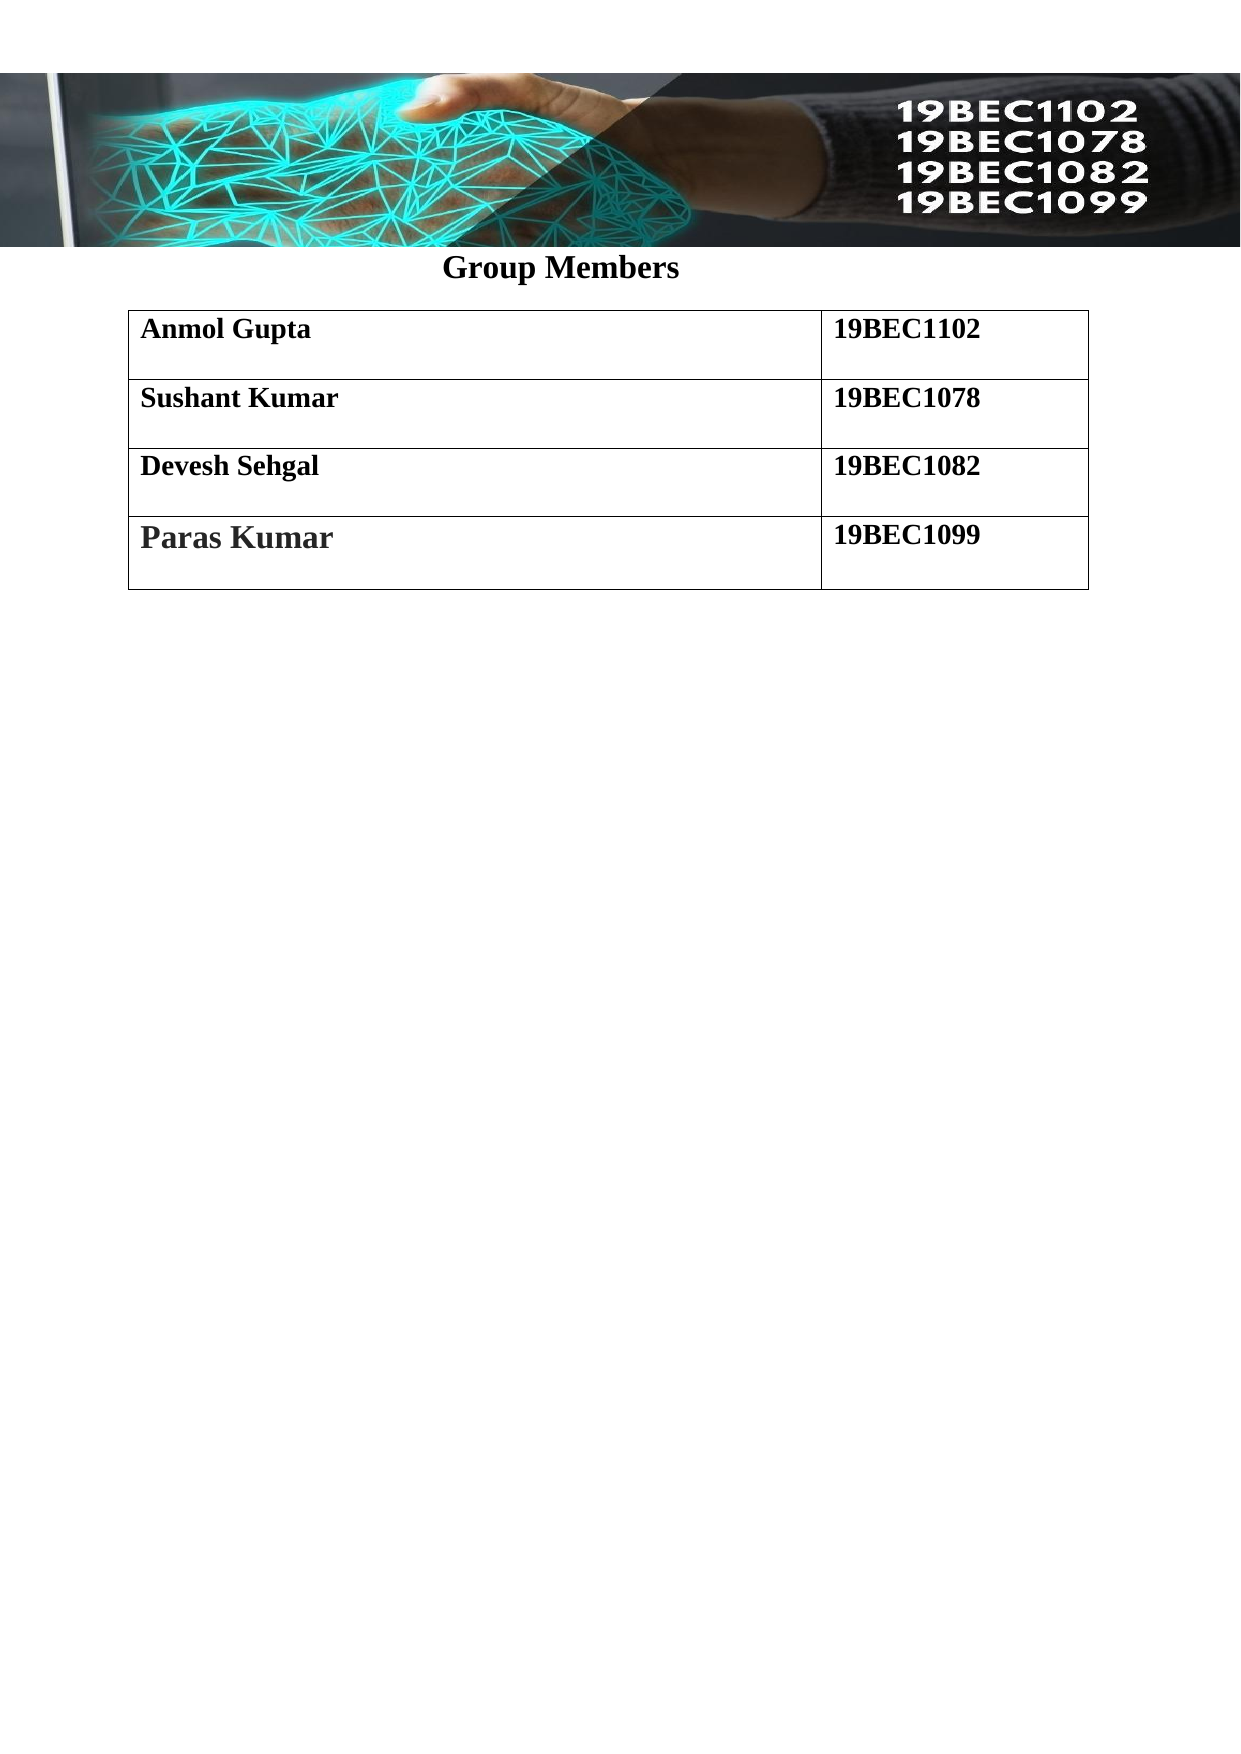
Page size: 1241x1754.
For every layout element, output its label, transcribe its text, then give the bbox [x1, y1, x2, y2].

table_cell 19BEC1078 [822, 380, 1088, 447]
table_header 19BEC1102 [822, 311, 1088, 379]
table_cell 19BEC1082 [822, 449, 1088, 516]
table_cell 19BEC1099 [822, 517, 1088, 589]
picture [0, 73, 1241, 247]
subtitle Group Members [59, 247, 1181, 285]
table_cell Devesh Sehgal [129, 449, 821, 516]
table_cell Paras Kumar [129, 517, 821, 589]
table_cell Sushant Kumar [129, 380, 821, 447]
table_header Anmol Gupta [129, 311, 821, 379]
